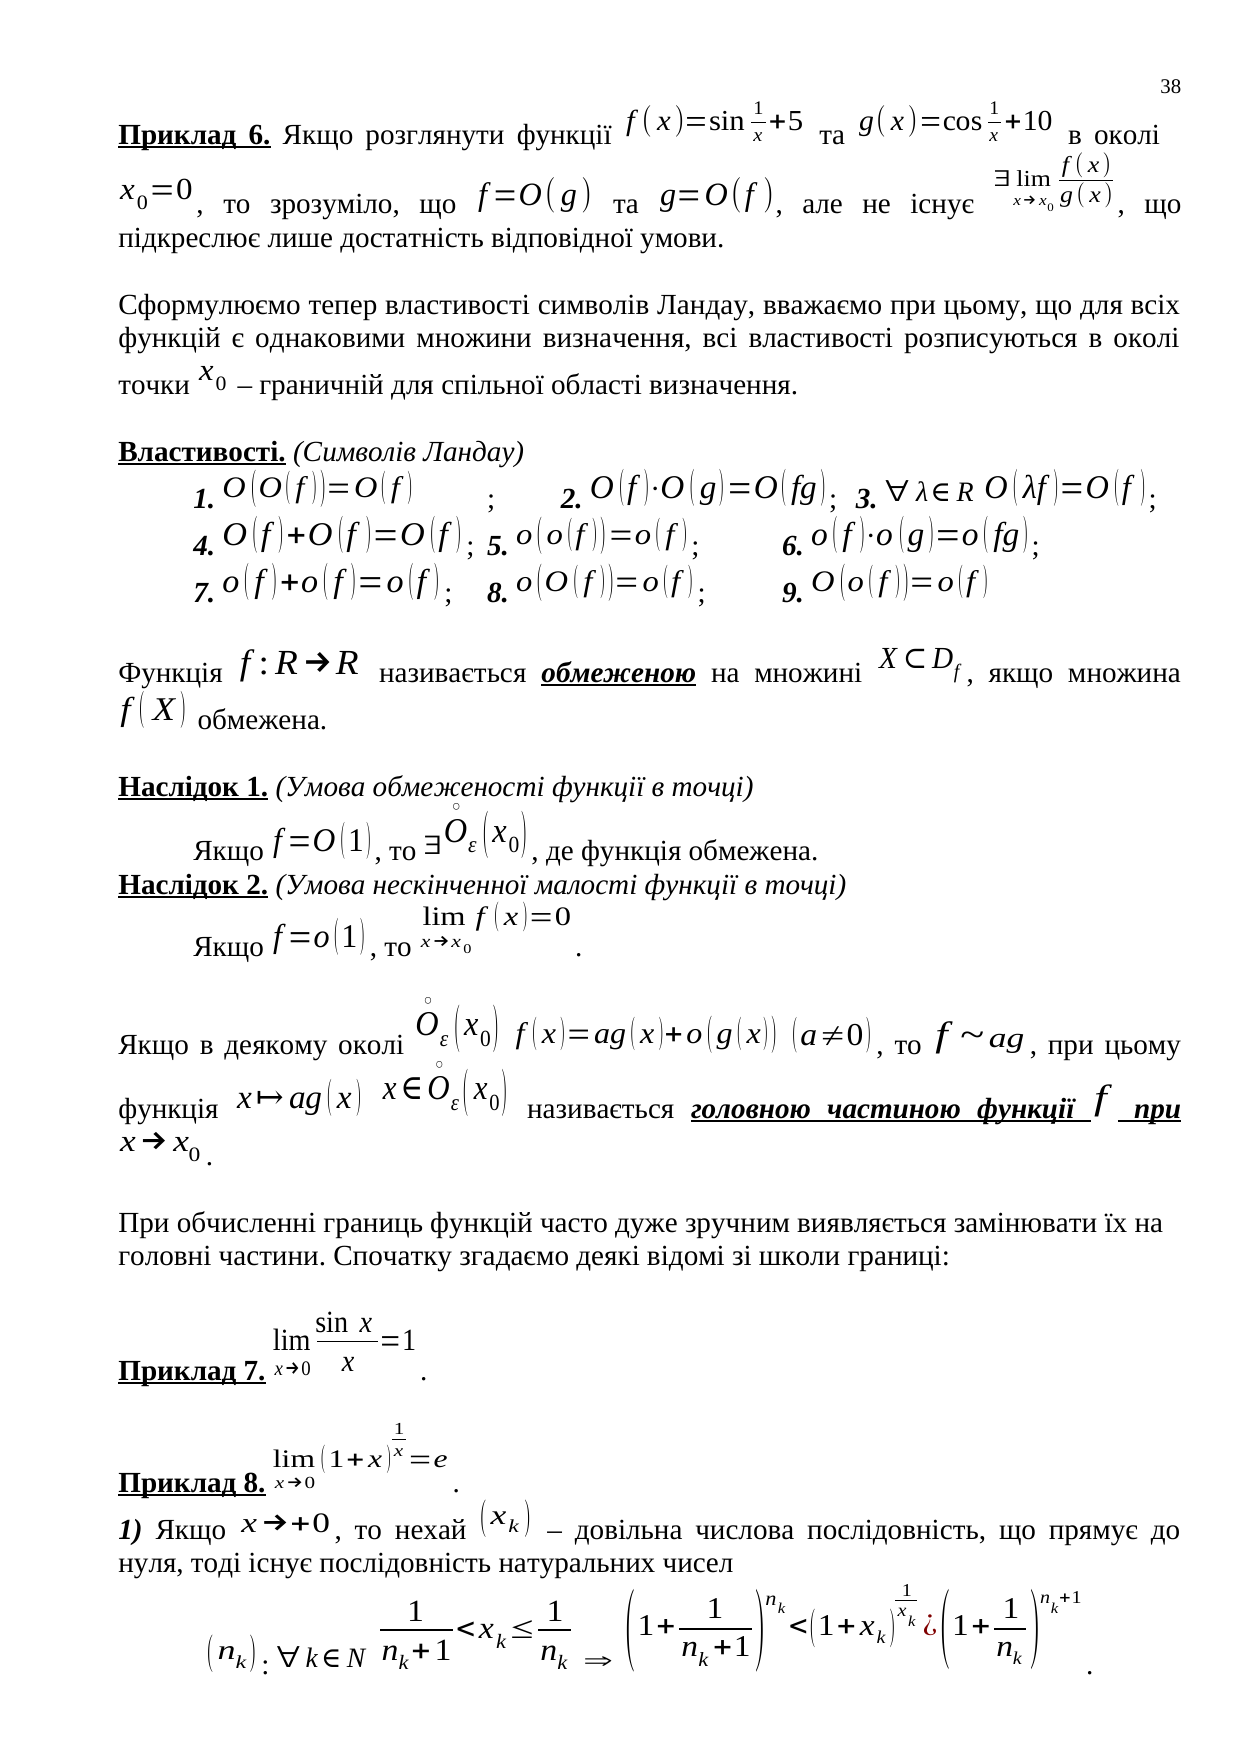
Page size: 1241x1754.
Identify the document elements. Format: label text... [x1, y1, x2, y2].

text Приклад 8. . [118, 1420, 1181, 1498]
text 7. ; 8. ; 9. [193, 562, 1181, 608]
text Приклад 6. Якщо розглянути функції та в околі , то зрозуміло, що та , але не існує , що підкреслює лише достатність відповідної умови. [118, 98, 1181, 253]
text Функція називається обмеженою на множині , якщо множина обмежена. [118, 642, 1181, 736]
text 4. ; 5. ; 6. ; [193, 515, 1181, 562]
text Приклад 7. . [118, 1306, 1181, 1387]
text Наслідок 1. (Умова обмеженості функції в точці) [118, 769, 1181, 803]
text Якщо в деякому околі , то , при цьому функція називається головною частиною функції при . [118, 996, 1181, 1171]
text Наслідок 2. (Умова нескінченної малості функції в точці) [118, 867, 1181, 900]
text Якщо , то , де функція обмежена. [118, 803, 1181, 867]
text Властивості. (Символів Ландау) [118, 434, 1181, 468]
text Сформулюємо тепер властивості символів Ландау, вважаємо при цьому, що для всіх функцій є однаковими множини визначення, всі властивості розписуються в околі точки – граничній для спільної області визначення. [118, 287, 1181, 401]
text : . [118, 1579, 1181, 1681]
text 1. ; 2. ; 3. ; [193, 468, 1181, 515]
text Якщо , то . [118, 900, 1181, 963]
text 1) Якщо , то нехай – довільна числова послідовність, що прямує до нуля, тоді існує послідовність натуральних чисел [118, 1498, 1181, 1579]
text При обчисленні границь функцій часто дуже зручним виявляється замінювати їх на головні частини. Спочатку згадаємо деякі відомі зі школи границі: [118, 1205, 1181, 1272]
